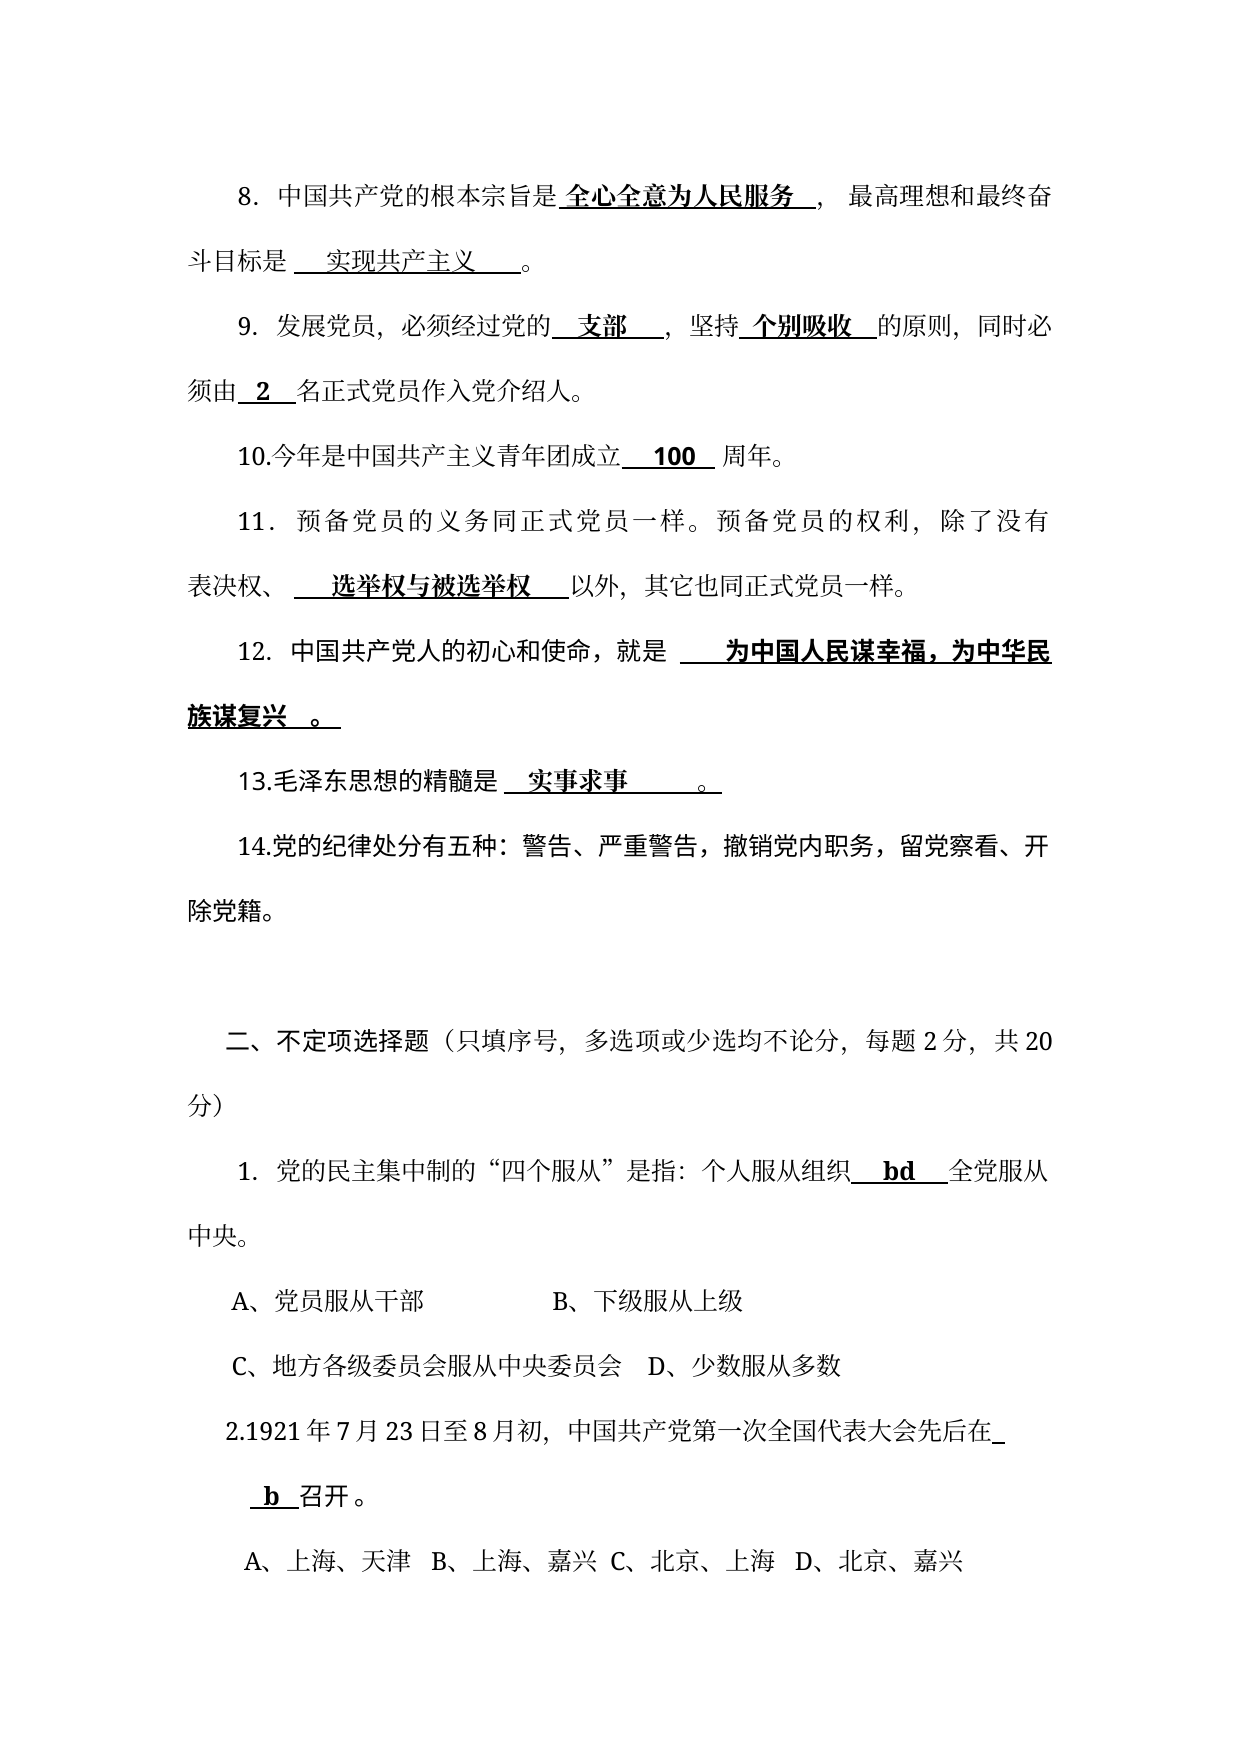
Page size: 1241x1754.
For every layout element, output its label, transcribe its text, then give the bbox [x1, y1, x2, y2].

text 10.今年是中国共产主义青年团成立 100 周年。 [187, 422, 1053, 487]
text 2.1921年7月23日至8月初，中国共产党第一次全国代表大会先后在 [187, 1397, 1053, 1462]
text 14.党的纪律处分有五种：警告、严重警告，撤销党内职务，留党察看、开除党籍。 [187, 812, 1053, 942]
text b 召开 。 [187, 1462, 1053, 1527]
text 二、不定项选择题（只填序号，多选项或少选均不论分，每题2分，共20分） [187, 1007, 1053, 1137]
text A、上海、天津 B、上海、嘉兴 C、北京、上海 D、北京、嘉兴 [187, 1527, 1053, 1592]
text 1．党的民主集中制的“四个服从”是指：个人服从组织 bd 全党服从中央。 [187, 1137, 1053, 1267]
text 9．发展党员，必须经过党的 支部 ，坚持 个别吸收 的原则，同时必须由 2 名正式党员作入党介绍人。 [187, 292, 1053, 422]
text 11．预备党员的义务同正式党员一样。预备党员的权利，除了没有 表决权、 选举权与被选举权 以外，其它也同正式党员一样。 [187, 487, 1053, 617]
text A、党员服从干部 B、下级服从上级 [231, 1267, 1053, 1332]
text 13.毛泽东思想的精髓是 实事求事 。 [187, 747, 1053, 812]
text C、地方各级委员会服从中央委员会 D、少数服从多数 [187, 1332, 1053, 1397]
text 8．中国共产党的根本宗旨是 全心全意为人民服务 ， 最高理想和最终奋斗目标是 实现共产主义 。 [187, 162, 1053, 292]
text 12．中国共产党人的初心和使命，就是 为中国人民谋幸福，为中华民族谋复兴 。 [187, 617, 1053, 747]
